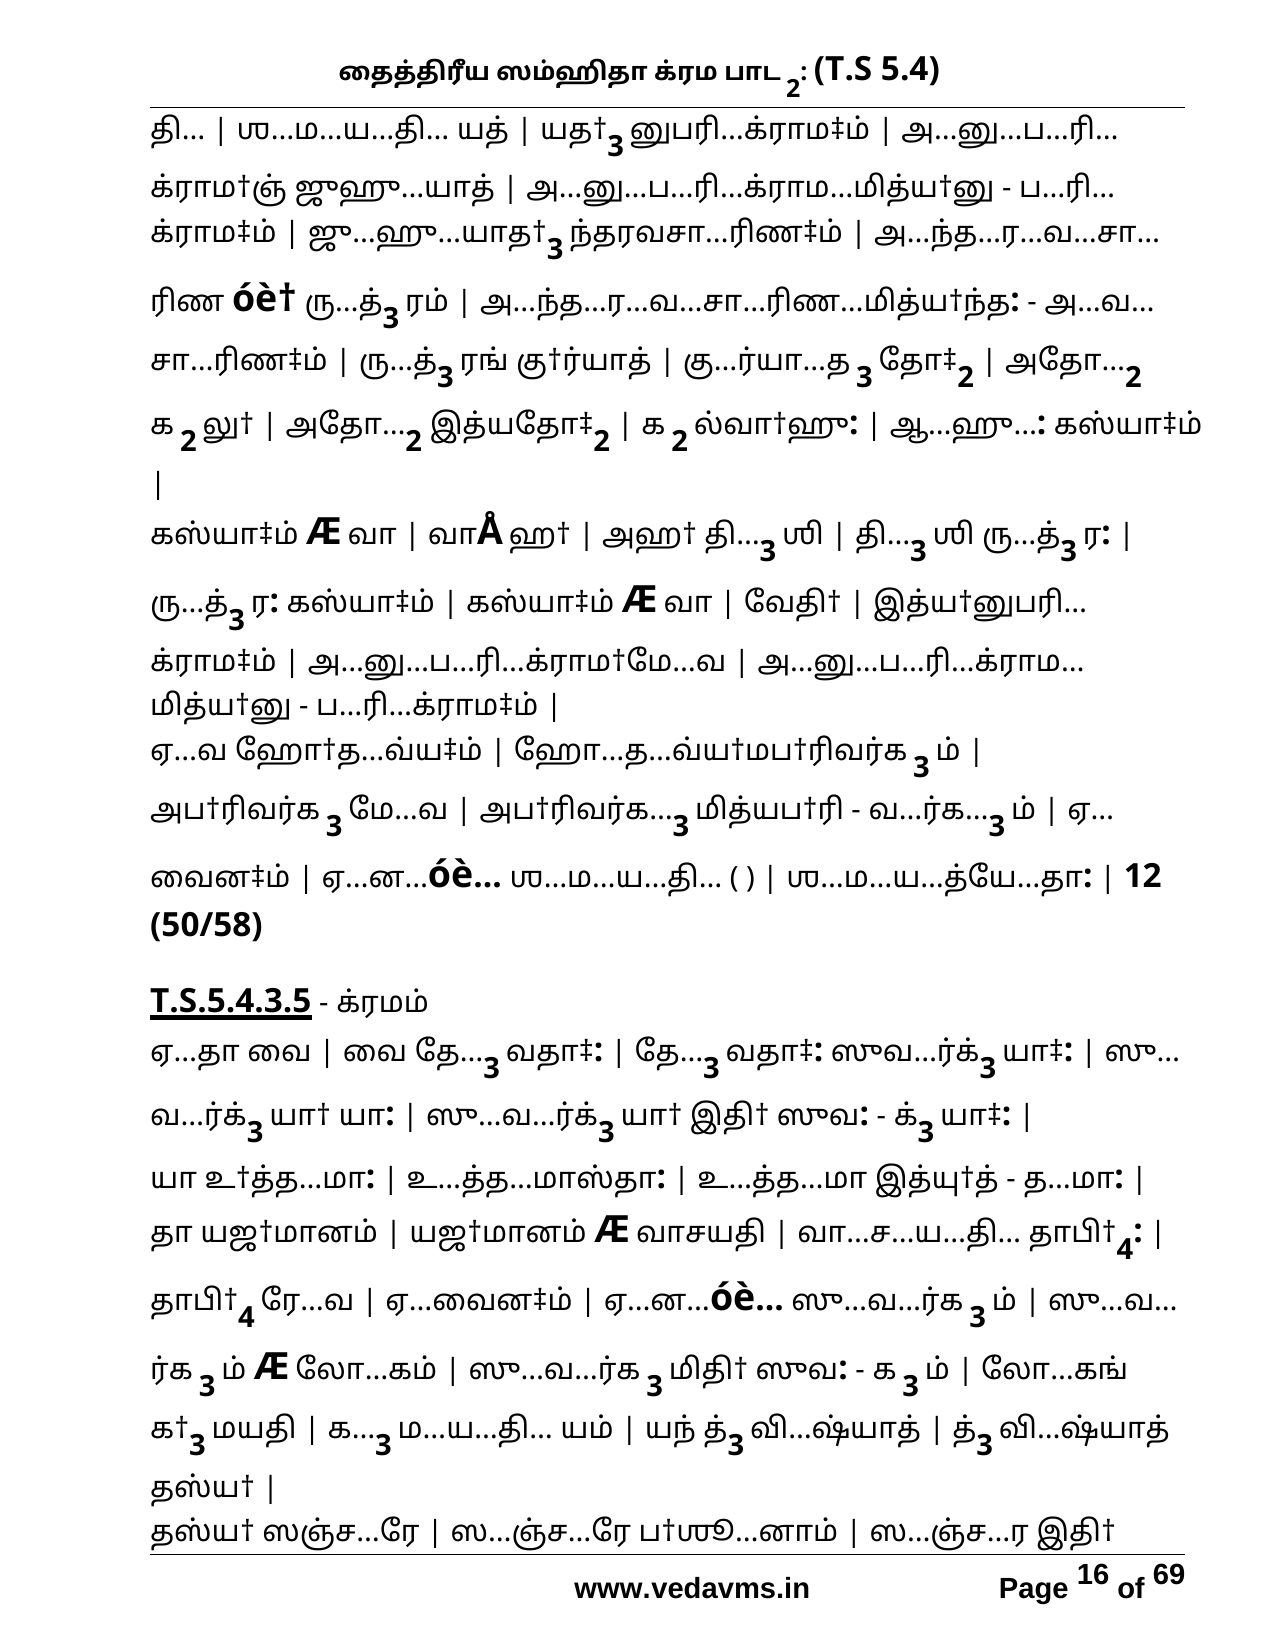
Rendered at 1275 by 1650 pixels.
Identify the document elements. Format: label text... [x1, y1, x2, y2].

text T.S.5.4.3.5 - க்ரமம் [150, 977, 1185, 1023]
